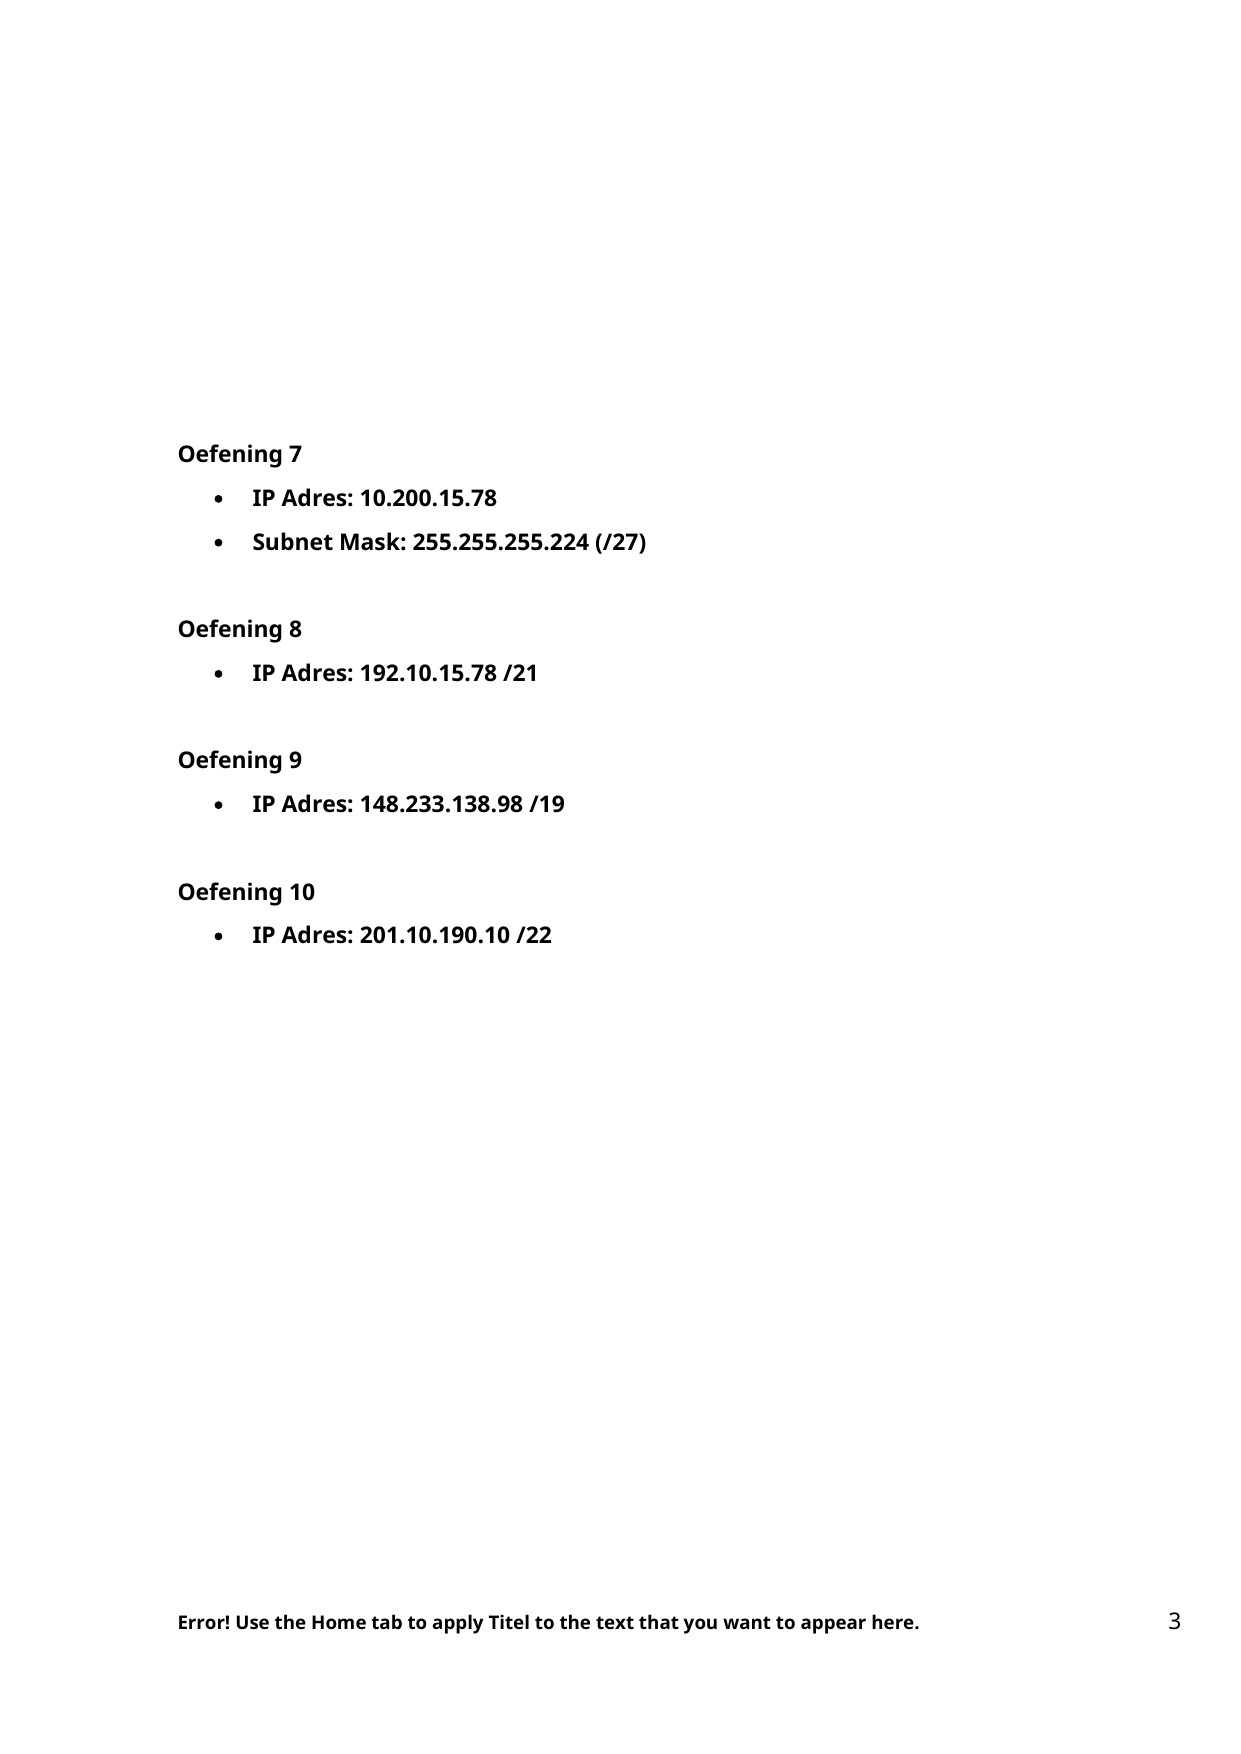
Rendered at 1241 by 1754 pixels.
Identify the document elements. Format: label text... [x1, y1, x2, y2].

text Oefening 8 [177, 613, 1181, 644]
list IP Adres: 201.10.190.10 /22 [215, 919, 1181, 951]
text Oefening 10 [177, 876, 1181, 907]
list IP Adres: 148.233.138.98 /19 [215, 788, 1181, 819]
text Oefening 7 [177, 438, 1181, 469]
list IP Adres: 10.200.15.78 [215, 482, 1181, 513]
list Subnet Mask: 255.255.255.224 (/27) [215, 526, 1181, 557]
text Oefening 9 [177, 744, 1181, 776]
list IP Adres: 192.10.15.78 /21 [215, 657, 1181, 688]
